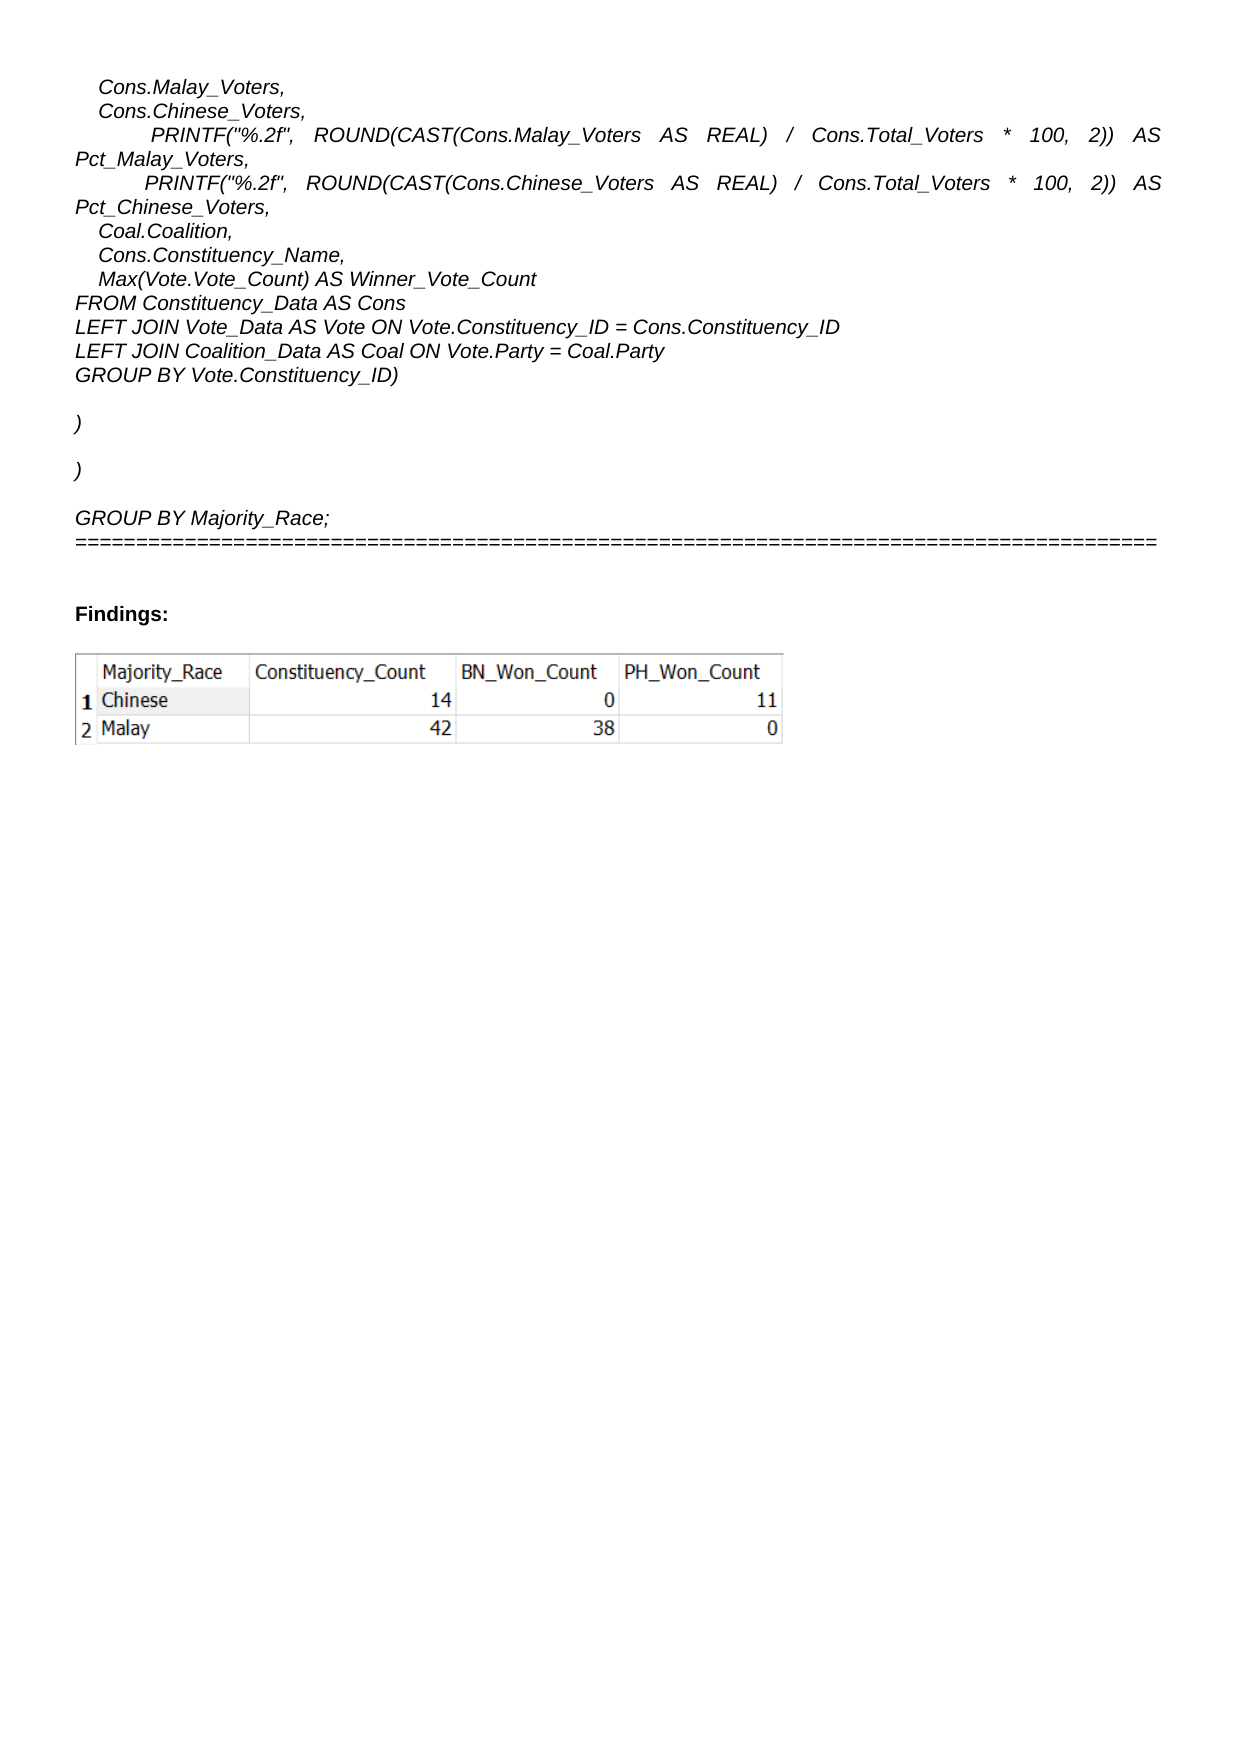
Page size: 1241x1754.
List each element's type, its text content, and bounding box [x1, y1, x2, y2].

text LEFT JOIN Vote_Data AS Vote ON Vote.Constituency_ID = Cons.Constituency_ID [75, 314, 1165, 338]
text Findings: [75, 602, 1165, 626]
text ========================================================================================= [75, 530, 1165, 554]
text PRINTF("%.2f", ROUND(CAST(Cons.Chinese_Voters AS REAL) / Cons.Total_Voters * 100, 2)) AS Pct_Chinese_Voters, [75, 171, 1165, 219]
text Coal.Coalition, [75, 219, 1165, 243]
text FROM Constituency_Data AS Cons [75, 291, 1165, 314]
text ) [75, 458, 1165, 482]
text GROUP BY Vote.Constituency_ID) [75, 362, 1165, 386]
text PRINTF("%.2f", ROUND(CAST(Cons.Malay_Voters AS REAL) / Cons.Total_Voters * 100, 2)) AS Pct_Malay_Voters, [75, 123, 1165, 171]
text Cons.Constituency_Name, [75, 243, 1165, 267]
text Max(Vote.Vote_Count) AS Winner_Vote_Count [75, 267, 1165, 291]
text GROUP BY Majority_Race; [75, 506, 1165, 530]
text ) [75, 410, 1165, 434]
picture [75, 651, 784, 745]
text Cons.Malay_Voters, [75, 75, 1165, 99]
text Cons.Chinese_Voters, [75, 99, 1165, 123]
text LEFT JOIN Coalition_Data AS Coal ON Vote.Party = Coal.Party [75, 338, 1165, 362]
